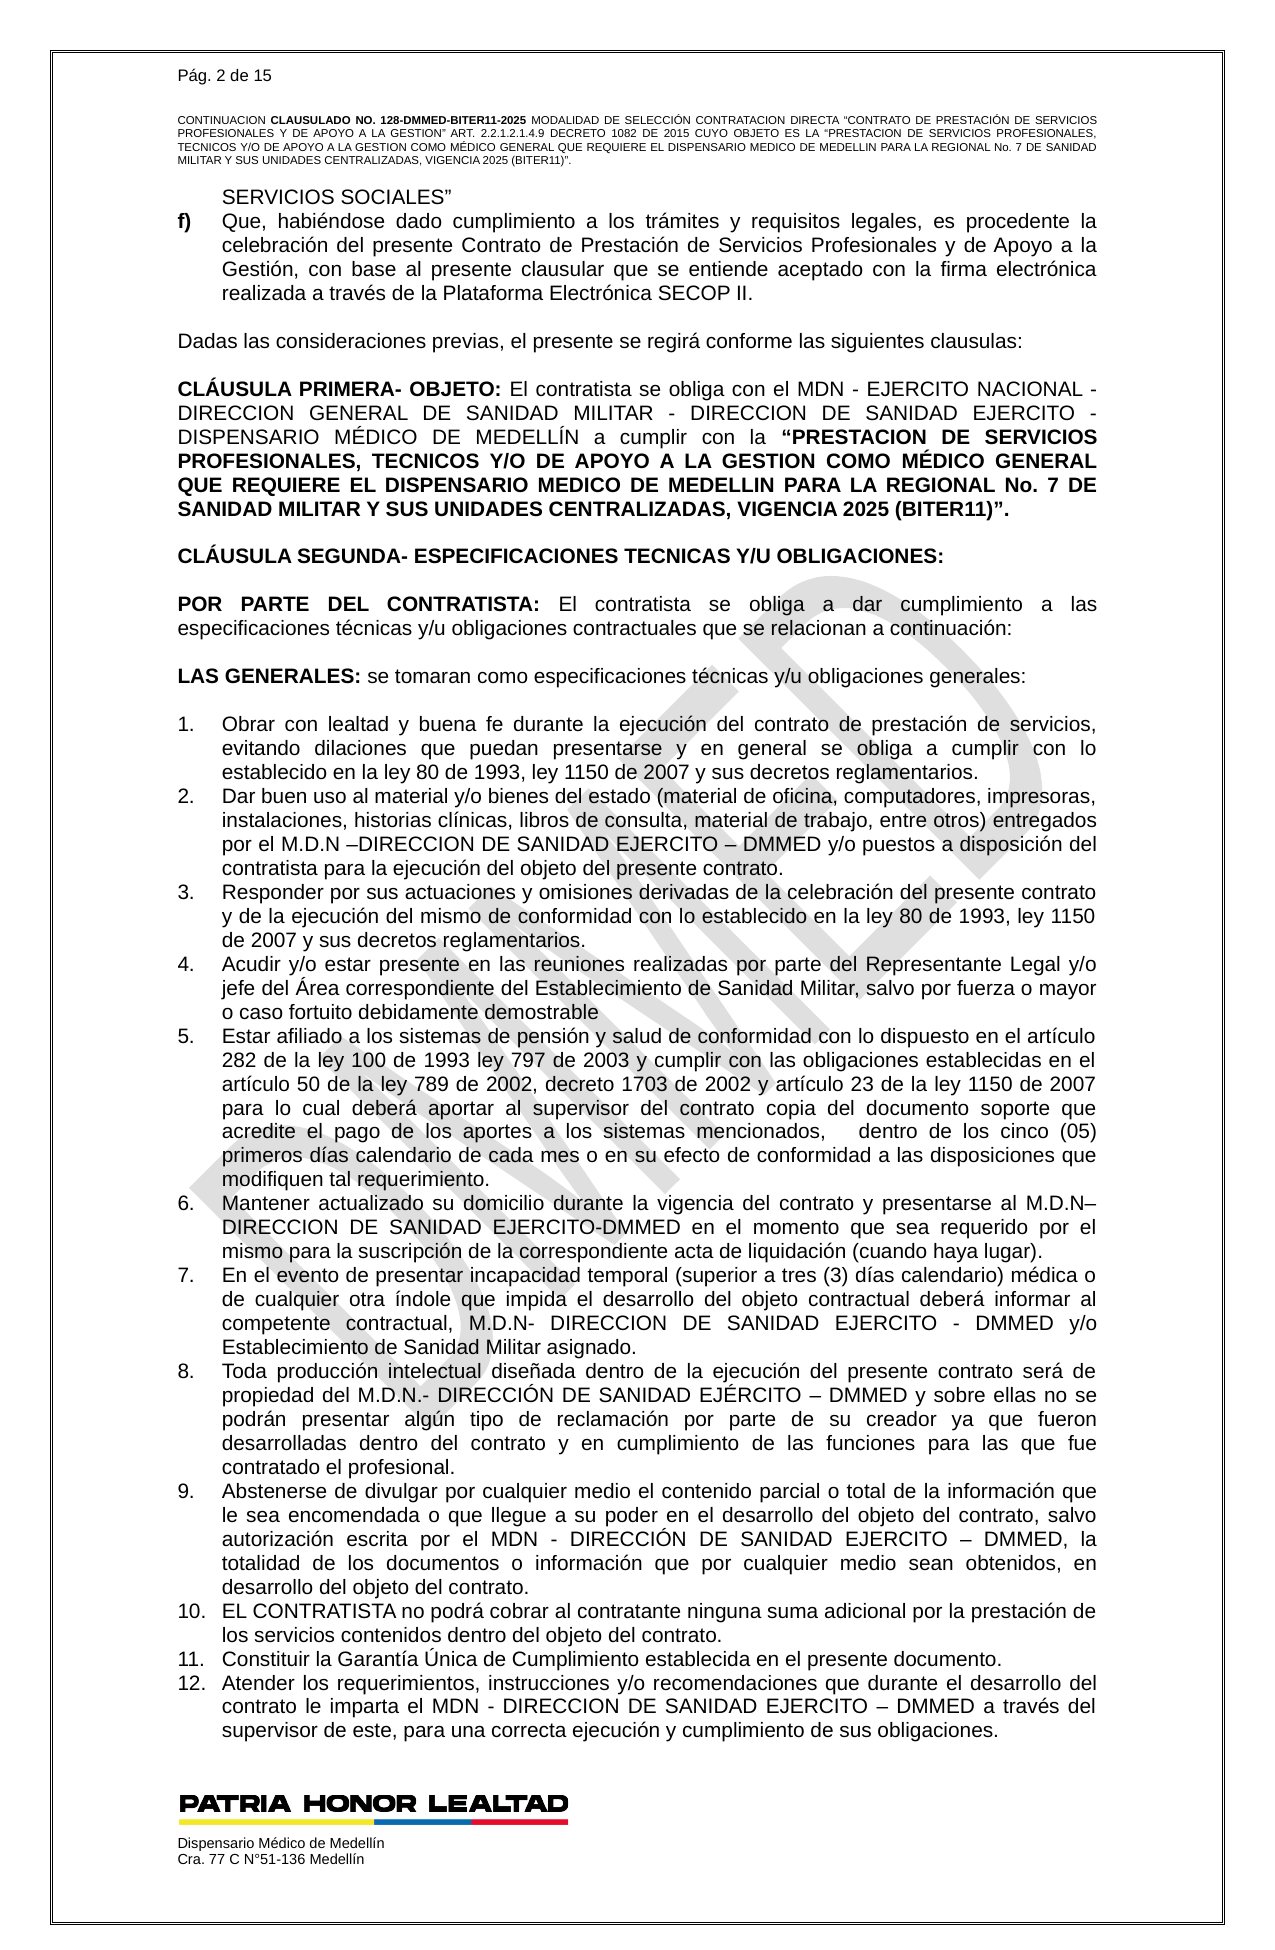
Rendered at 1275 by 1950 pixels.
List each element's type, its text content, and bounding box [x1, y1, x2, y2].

list Mantener actualizado su domicilio durante la vigencia del contrato y presentarse al M.D.N–DIRECCION DE SANIDAD EJERCITO-DMMED en el momento que sea requerido por el mismo para la suscripción de la correspondiente acta de liquidación (cuando haya lugar). [177, 1191, 1098, 1263]
text CLÁUSULA SEGUNDA- ESPECIFICACIONES TECNICAS Y/U OBLIGACIONES: [177, 544, 1098, 568]
text CLÁUSULA PRIMERA- OBJETO: El contratista se obliga con el MDN - EJERCITO NACIONAL - DIRECCION GENERAL DE SANIDAD MILITAR - DIRECCION DE SANIDAD EJERCITO - DISPENSARIO MÉDICO DE MEDELLÍN a cumplir con la “PRESTACION DE SERVICIOS PROFESIONALES, TECNICOS Y/O DE APOYO A LA GESTION COMO MÉDICO GENERAL QUE REQUIERE EL DISPENSARIO MEDICO DE MEDELLIN PARA LA REGIONAL No. 7 DE SANIDAD MILITAR Y SUS UNIDADES CENTRALIZADAS, VIGENCIA 2025 (BITER11)”. [177, 377, 1098, 520]
list Dar buen uso al material y/o bienes del estado (material de oficina, computadores, impresoras, instalaciones, historias clínicas, libros de consulta, material de trabajo, entre otros) entregados por el M.D.N –DIRECCION DE SANIDAD EJERCITO – DMMED y/o puestos a disposición del contratista para la ejecución del objeto del presente contrato. [177, 784, 1098, 880]
list En el evento de presentar incapacidad temporal (superior a tres (3) días calendario) médica o de cualquier otra índole que impida el desarrollo del objeto contractual deberá informar al competente contractual, M.D.N- DIRECCION DE SANIDAD EJERCITO - DMMED y/o Establecimiento de Sanidad Militar asignado. [177, 1263, 1098, 1359]
list Estar afiliado a los sistemas de pensión y salud de conformidad con lo dispuesto en el artículo 282 de la ley 100 de 1993 ley 797 de 2003 y cumplir con las obligaciones establecidas en el artículo 50 de la ley 789 de 2002, decreto 1703 de 2002 y artículo 23 de la ley 1150 de 2007 para lo cual deberá aportar al supervisor del contrato copia del documento soporte que acredite el pago de los aportes a los sistemas mencionados, dentro de los cinco (05) primeros días calendario de cada mes o en su efecto de conformidad a las disposiciones que modifiquen tal requerimiento. [177, 1023, 1098, 1191]
list Obrar con lealtad y buena fe durante la ejecución del contrato de prestación de servicios, evitando dilaciones que puedan presentarse y en general se obliga a cumplir con lo establecido en la ley 80 de 1993, ley 1150 de 2007 y sus decretos reglamentarios. [177, 712, 1098, 784]
list Toda producción intelectual diseñada dentro de la ejecución del presente contrato será de propiedad del M.D.N.- DIRECCIÓN DE SANIDAD EJÉRCITO – DMMED y sobre ellas no se podrán presentar algún tipo de reclamación por parte de su creador ya que fueron desarrolladas dentro del contrato y en cumplimiento de las funciones para las que fue contratado el profesional. [177, 1359, 1098, 1479]
list Responder por sus actuaciones y omisiones derivadas de la celebración del presente contrato y de la ejecución del mismo de conformidad con lo establecido en la ley 80 de 1993, ley 1150 de 2007 y sus decretos reglamentarios. [177, 880, 1098, 952]
list Acudir y/o estar presente en las reuniones realizadas por parte del Representante Legal y/o jefe del Área correspondiente del Establecimiento de Sanidad Militar, salvo por fuerza o mayor o caso fortuito debidamente demostrable [177, 952, 1098, 1023]
list Constituir la Garantía Única de Cumplimiento establecida en el presente documento. [177, 1646, 1098, 1670]
list Que, habiéndose dado cumplimiento a los trámites y requisitos legales, es procedente la celebración del presente Contrato de Prestación de Servicios Profesionales y de Apoyo a la Gestión, con base al presente clausular que se entiende aceptado con la firma electrónica realizada a través de la Plataforma Electrónica SECOP II. [177, 209, 1098, 305]
text POR PARTE DEL CONTRATISTA: El contratista se obliga a dar cumplimiento a las especificaciones técnicas y/u obligaciones contractuales que se relacionan a continuación: [177, 592, 1098, 640]
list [177, 185, 1098, 209]
list Atender los requerimientos, instrucciones y/o recomendaciones que durante el desarrollo del contrato le imparta el MDN - DIRECCION DE SANIDAD EJERCITO – DMMED a través del supervisor de este, para una correcta ejecución y cumplimiento de sus obligaciones. [177, 1670, 1098, 1742]
text Dadas las consideraciones previas, el presente se regirá conforme las siguientes clausulas: [177, 329, 1098, 353]
list Abstenerse de divulgar por cualquier medio el contenido parcial o total de la información que le sea encomendada o que llegue a su poder en el desarrollo del objeto del contrato, salvo autorización escrita por el MDN - DIRECCIÓN DE SANIDAD EJERCITO – DMMED, la totalidad de los documentos o información que por cualquier medio sean obtenidos, en desarrollo del objeto del contrato. [177, 1479, 1098, 1598]
list EL CONTRATISTA no podrá cobrar al contratante ninguna suma adicional por la prestación de los servicios contenidos dentro del objeto del contrato. [177, 1598, 1098, 1646]
picture [179, 1795, 569, 1825]
text LAS GENERALES: se tomaran como especificaciones técnicas y/u obligaciones generales: [177, 664, 1098, 688]
